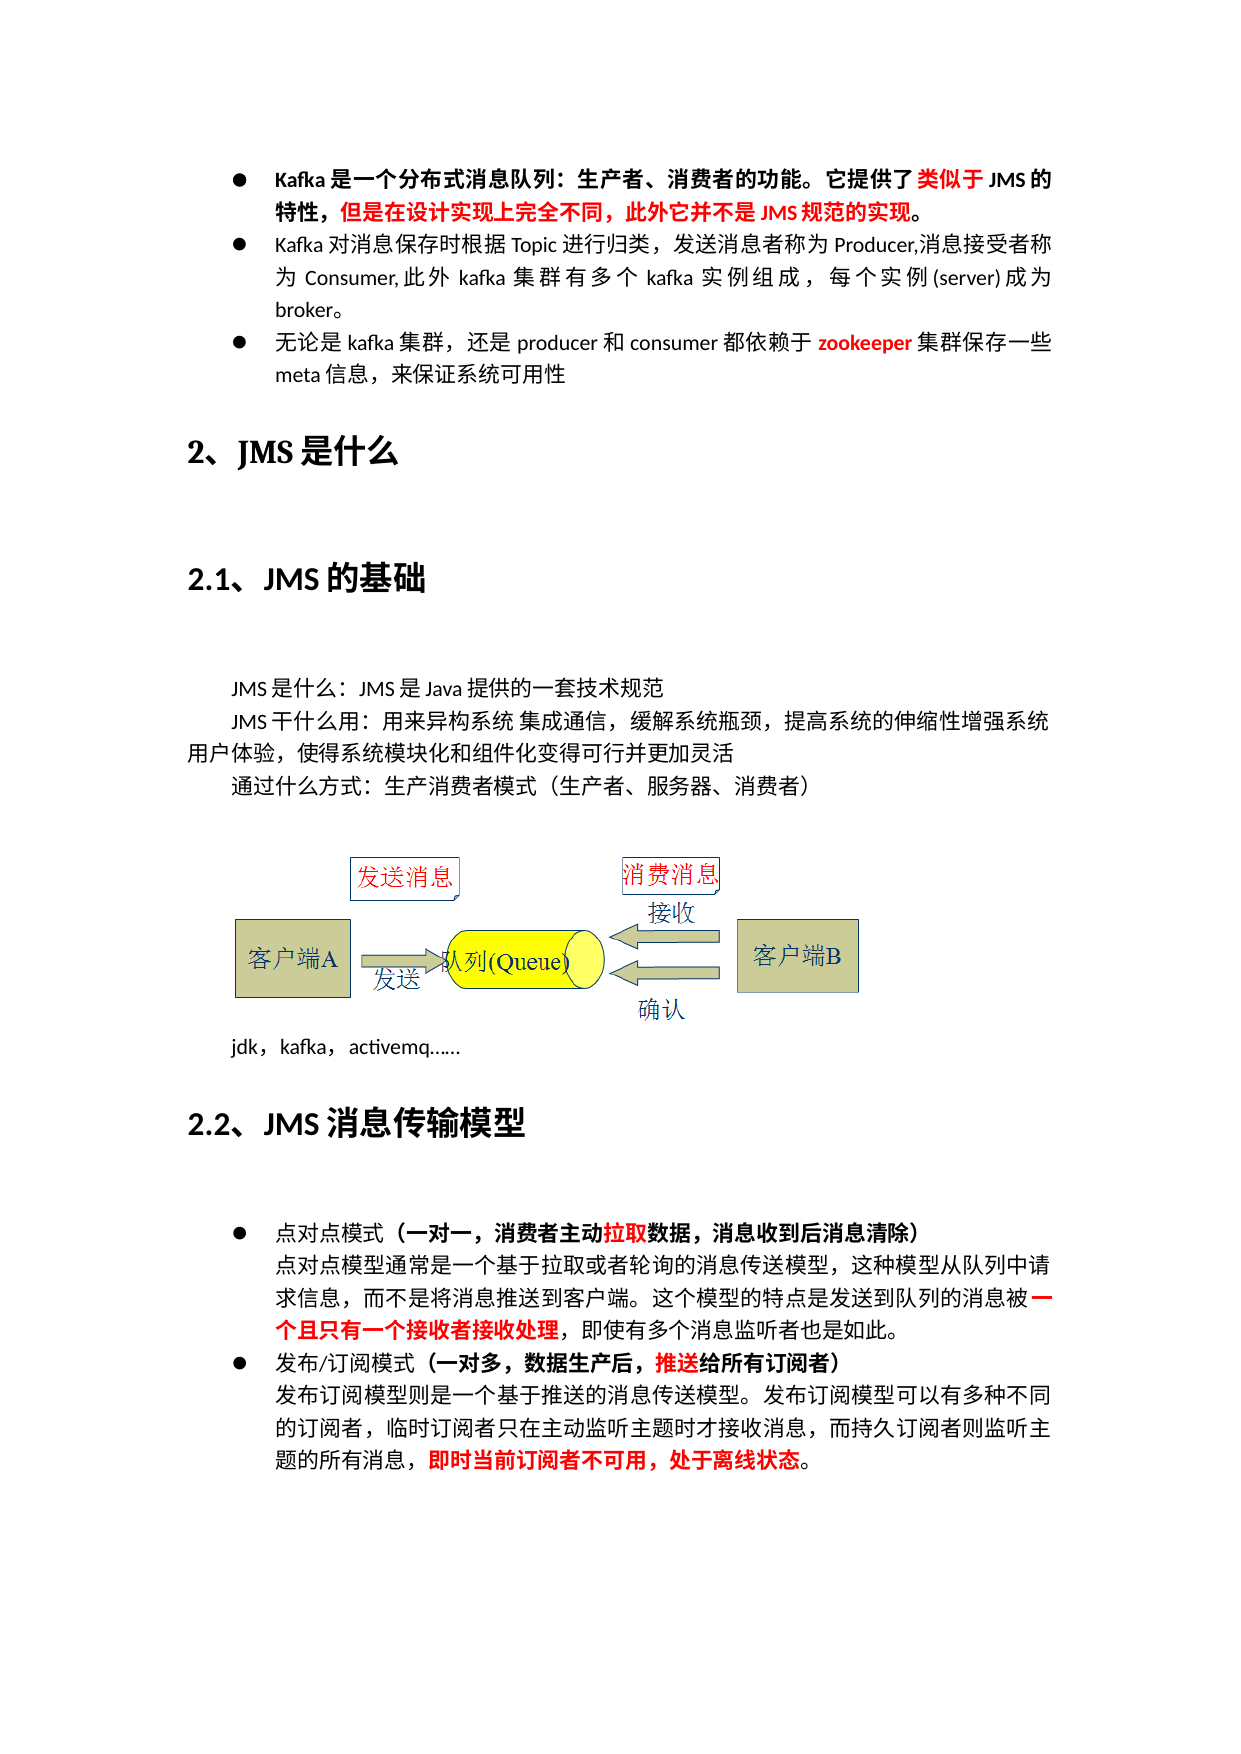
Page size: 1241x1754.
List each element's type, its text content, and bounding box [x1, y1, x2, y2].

text 点对点模型通常是一个基于拉取或者轮询的消息传送模型，这种模型从队列中请求信息，而不是将消息推送到客户端。这个模型的特点是发送到队列的消息被一个且只有一个接收者接收处理，即使有多个消息监听者也是如此。 [275, 1248, 1053, 1345]
text 通过什么方式：生产消费者模式（生产者、服务器、消费者） [187, 768, 1053, 801]
subtitle 2.1、JMS的基础 [187, 544, 1053, 609]
subtitle 2、JMS是什么 [187, 417, 1053, 482]
list Kafka是一个分布式消息队列：生产者、消费者的功能。它提供了类似于JMS的特性，但是在设计实现上完全不同，此外它并不是JMS规范的实现。 [231, 162, 1053, 227]
text JMS是什么：JMS是Java提供的一套技术规范 [187, 671, 1053, 703]
text jdk，kafka，activemq…… [187, 1028, 1053, 1061]
picture [231, 801, 868, 1027]
text 发布订阅模型则是一个基于推送的消息传送模型。发布订阅模型可以有多种不同的订阅者，临时订阅者只在主动监听主题时才接收消息，而持久订阅者则监听主题的所有消息，即时当前订阅者不可用，处于离线状态。 [275, 1378, 1053, 1475]
text JMS干什么用：用来异构系统 集成通信，缓解系统瓶颈，提高系统的伸缩性增强系统用户体验，使得系统模块化和组件化变得可行并更加灵活 [187, 703, 1053, 768]
list 点对点模式（一对一，消费者主动拉取数据，消息收到后消息清除） [231, 1215, 1053, 1248]
list 发布/订阅模式（一对多，数据生产后，推送给所有订阅者） [231, 1345, 1053, 1378]
list Kafka对消息保存时根据Topic进行归类，发送消息者称为Producer,消息接受者称为Consumer,此外kafka集群有多个kafka实例组成，每个实例(server)成为broker。 [231, 227, 1053, 324]
list 无论是kafka集群，还是producer和consumer都依赖于zookeeper集群保存一些meta信息，来保证系统可用性 [231, 324, 1053, 389]
subtitle 2.2、JMS消息传输模型 [187, 1088, 1053, 1153]
